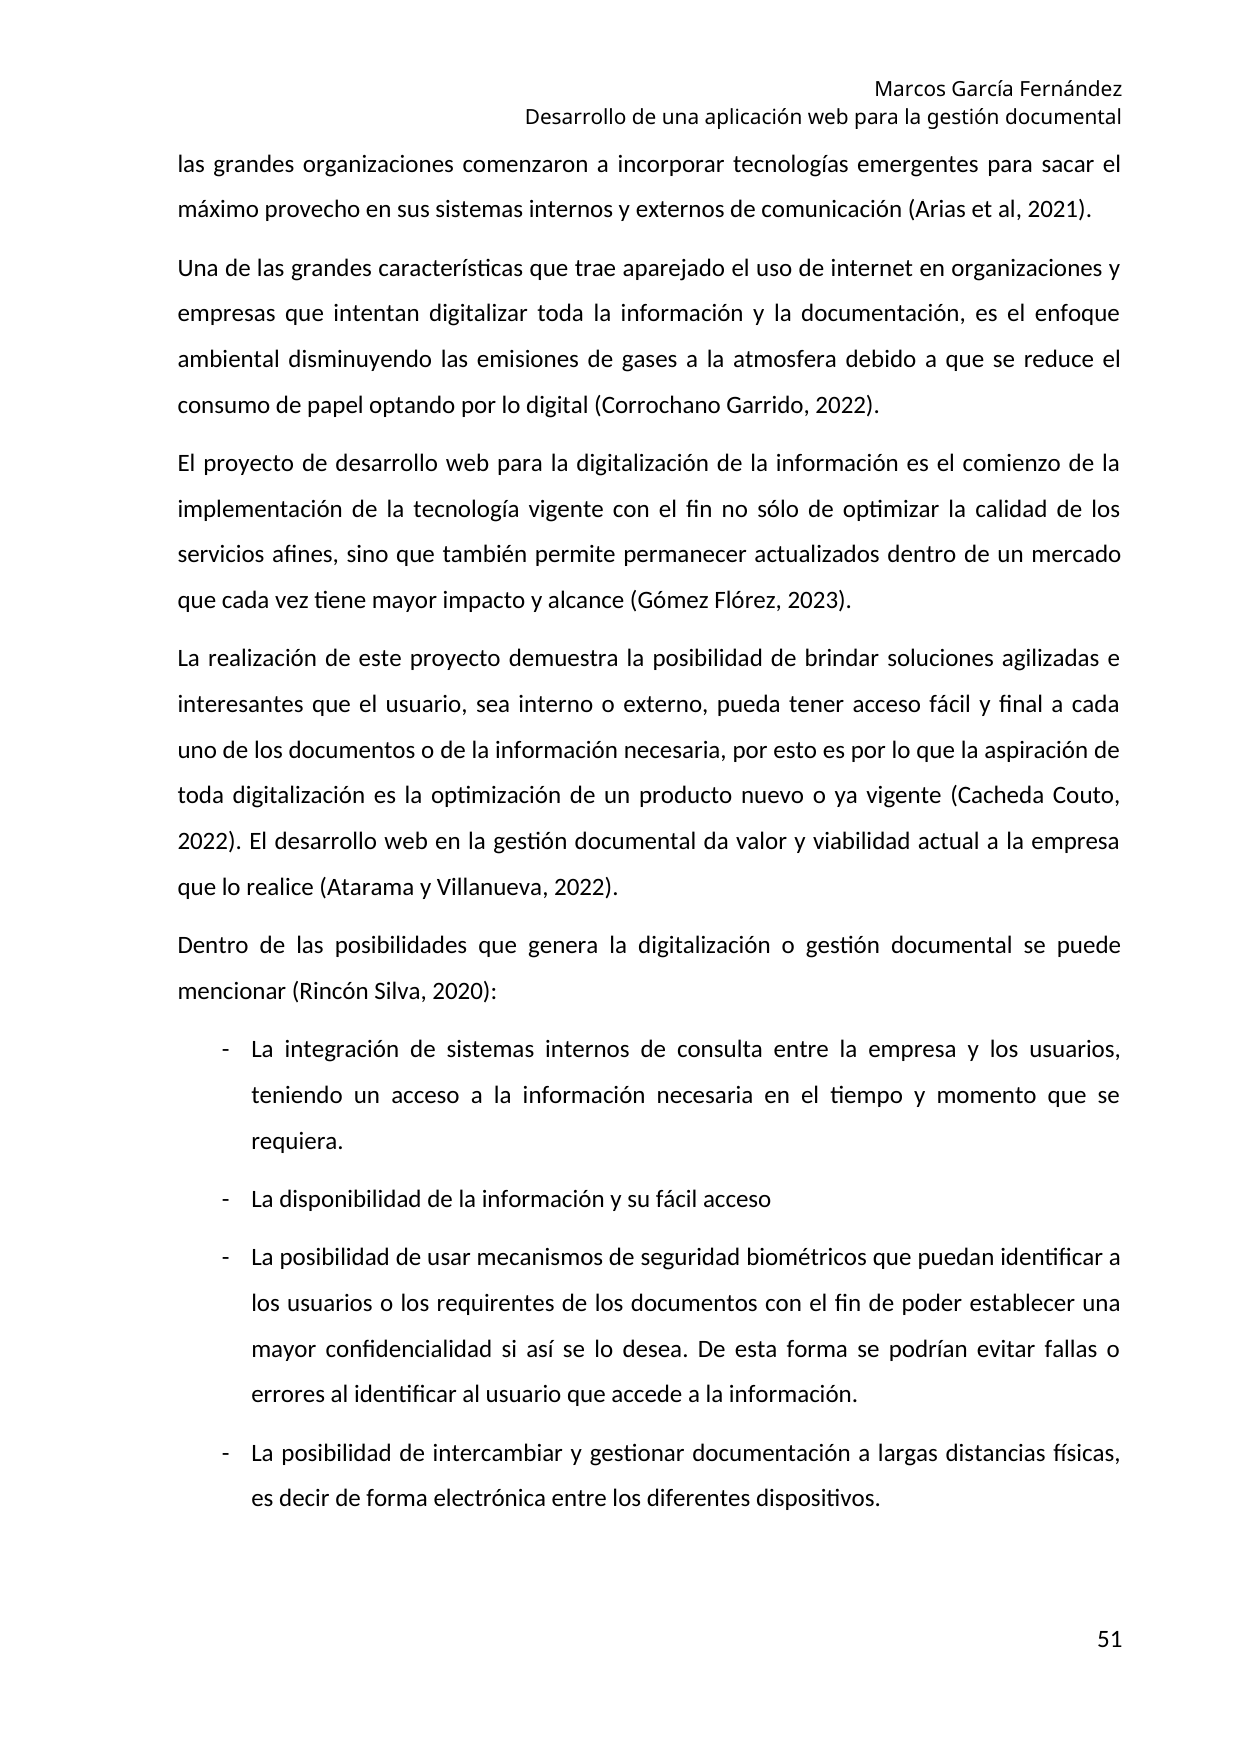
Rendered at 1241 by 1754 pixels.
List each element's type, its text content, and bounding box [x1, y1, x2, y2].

text Una de las grandes características que trae aparejado el uso de internet en organizaciones y empresas que intentan digitalizar toda la información y la documentación, es el enfoque ambiental disminuyendo las emisiones de gases a la atmosfera debido a que se reduce el consumo de papel optando por lo digital (Corrochano Garrido, 2022). [177, 252, 1122, 419]
text El proyecto de desarrollo web para la digitalización de la información es el comienzo de la implementación de la tecnología vigente con el fin no sólo de optimizar la calidad de los servicios afines, sino que también permite permanecer actualizados dentro de un mercado que cada vez tiene mayor impacto y alcance (Gómez Flórez, 2023). [177, 447, 1122, 615]
text La realización de este proyecto demuestra la posibilidad de brindar soluciones agilizadas e interesantes que el usuario, sea interno o externo, pueda tener acceso fácil y final a cada uno de los documentos o de la información necesaria, por esto es por lo que la aspiración de toda digitalización es la optimización de un producto nuevo o ya vigente (Cacheda Couto, 2022). El desarrollo web en la gestión documental da valor y viabilidad actual a la empresa que lo realice (Atarama y Villanueva, 2022). [177, 642, 1122, 902]
text - La posibilidad de intercambiar y gestionar documentación a largas distancias físicas, es decir de forma electrónica entre los diferentes dispositivos. [222, 1437, 1122, 1513]
text Dentro de las posibilidades que genera la digitalización o gestión documental se puede mencionar (Rincón Silva, 2020): [177, 929, 1122, 1006]
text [177, 148, 1122, 224]
text - La posibilidad de usar mecanismos de seguridad biométricos que puedan identificar a los usuarios o los requirentes de los documentos con el fin de poder establecer una mayor confidencialidad si así se lo desea. De esta forma se podrían evitar fallas o errores al identificar al usuario que accede a la información. [222, 1241, 1122, 1409]
text - La integración de sistemas internos de consulta entre la empresa y los usuarios, teniendo un acceso a la información necesaria en el tiempo y momento que se requiera. [222, 1033, 1122, 1155]
text - La disponibilidad de la información y su fácil acceso [222, 1183, 1122, 1213]
